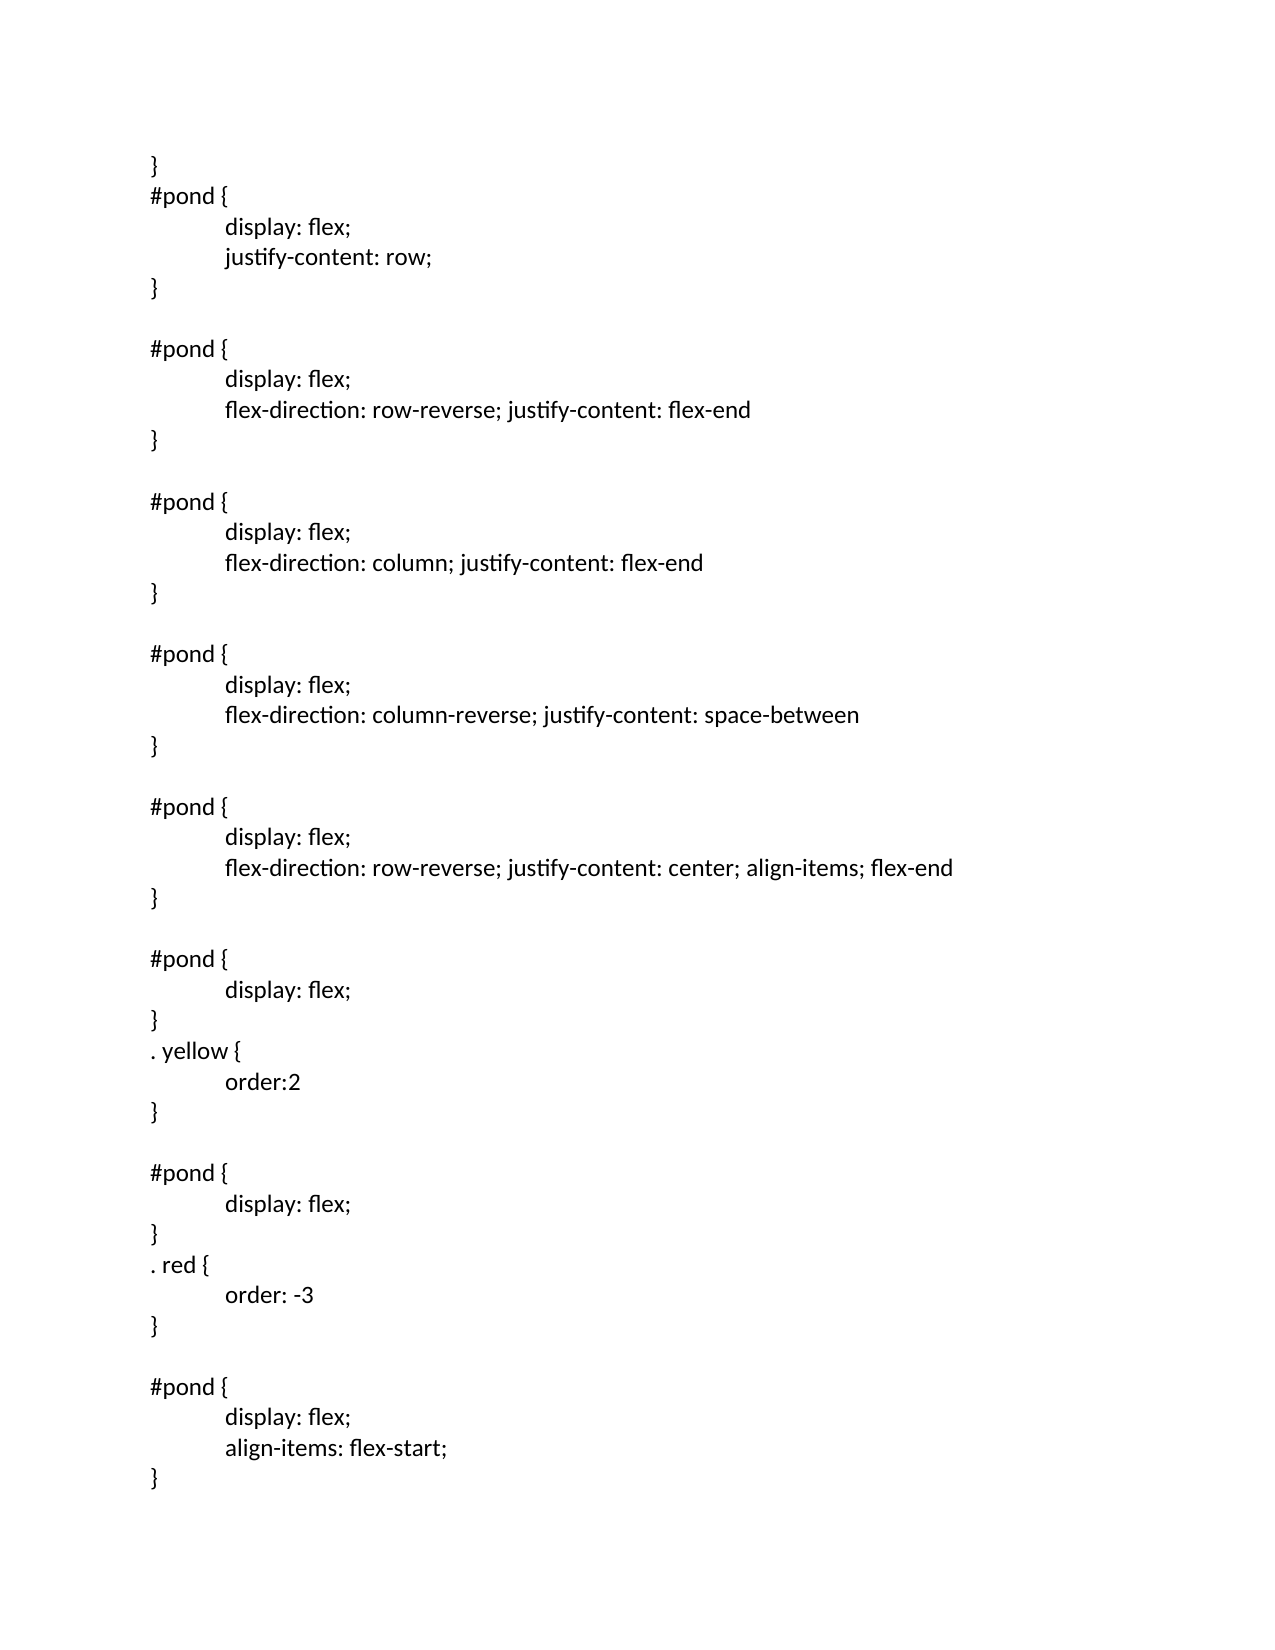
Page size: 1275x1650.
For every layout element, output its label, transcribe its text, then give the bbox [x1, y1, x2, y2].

text display: flex; [150, 1401, 1125, 1432]
text flex-direction: column; justify-content: flex-end [150, 547, 1125, 577]
text #pond { [150, 333, 1125, 364]
text } [150, 730, 1125, 760]
text align-items: flex-start; [150, 1432, 1125, 1462]
text } [150, 425, 1125, 455]
text #pond { [150, 791, 1125, 821]
text } [150, 1310, 1125, 1340]
text display: flex; [150, 1188, 1125, 1218]
text flex-direction: row-reverse; justify-content: flex-end [150, 394, 1125, 425]
text display: flex; [150, 669, 1125, 699]
text #pond { [150, 943, 1125, 974]
text flex-direction: column-reverse; justify-content: space-between [150, 699, 1125, 730]
text display: flex; [150, 974, 1125, 1004]
text . red { [150, 1249, 1125, 1279]
text display: flex; [150, 364, 1125, 394]
text #pond { [150, 486, 1125, 516]
text display: flex; [150, 821, 1125, 852]
text } [150, 150, 1125, 181]
text #pond { [150, 1371, 1125, 1401]
text order: -3 [150, 1279, 1125, 1310]
text } [150, 577, 1125, 608]
text } [150, 1218, 1125, 1249]
text display: flex; [150, 516, 1125, 547]
text #pond { [150, 1157, 1125, 1188]
text } [150, 1004, 1125, 1035]
text justify-content: row; [150, 242, 1125, 272]
text } [150, 1096, 1125, 1127]
text . yellow { [150, 1035, 1125, 1066]
text } [150, 882, 1125, 913]
text display: flex; [150, 211, 1125, 242]
text flex-direction: row-reverse; justify-content: center; align-items; flex-end [150, 852, 1125, 882]
text order:2 [150, 1066, 1125, 1096]
text #pond { [150, 638, 1125, 669]
text } [150, 1462, 1125, 1493]
text } [150, 272, 1125, 303]
text #pond { [150, 181, 1125, 211]
